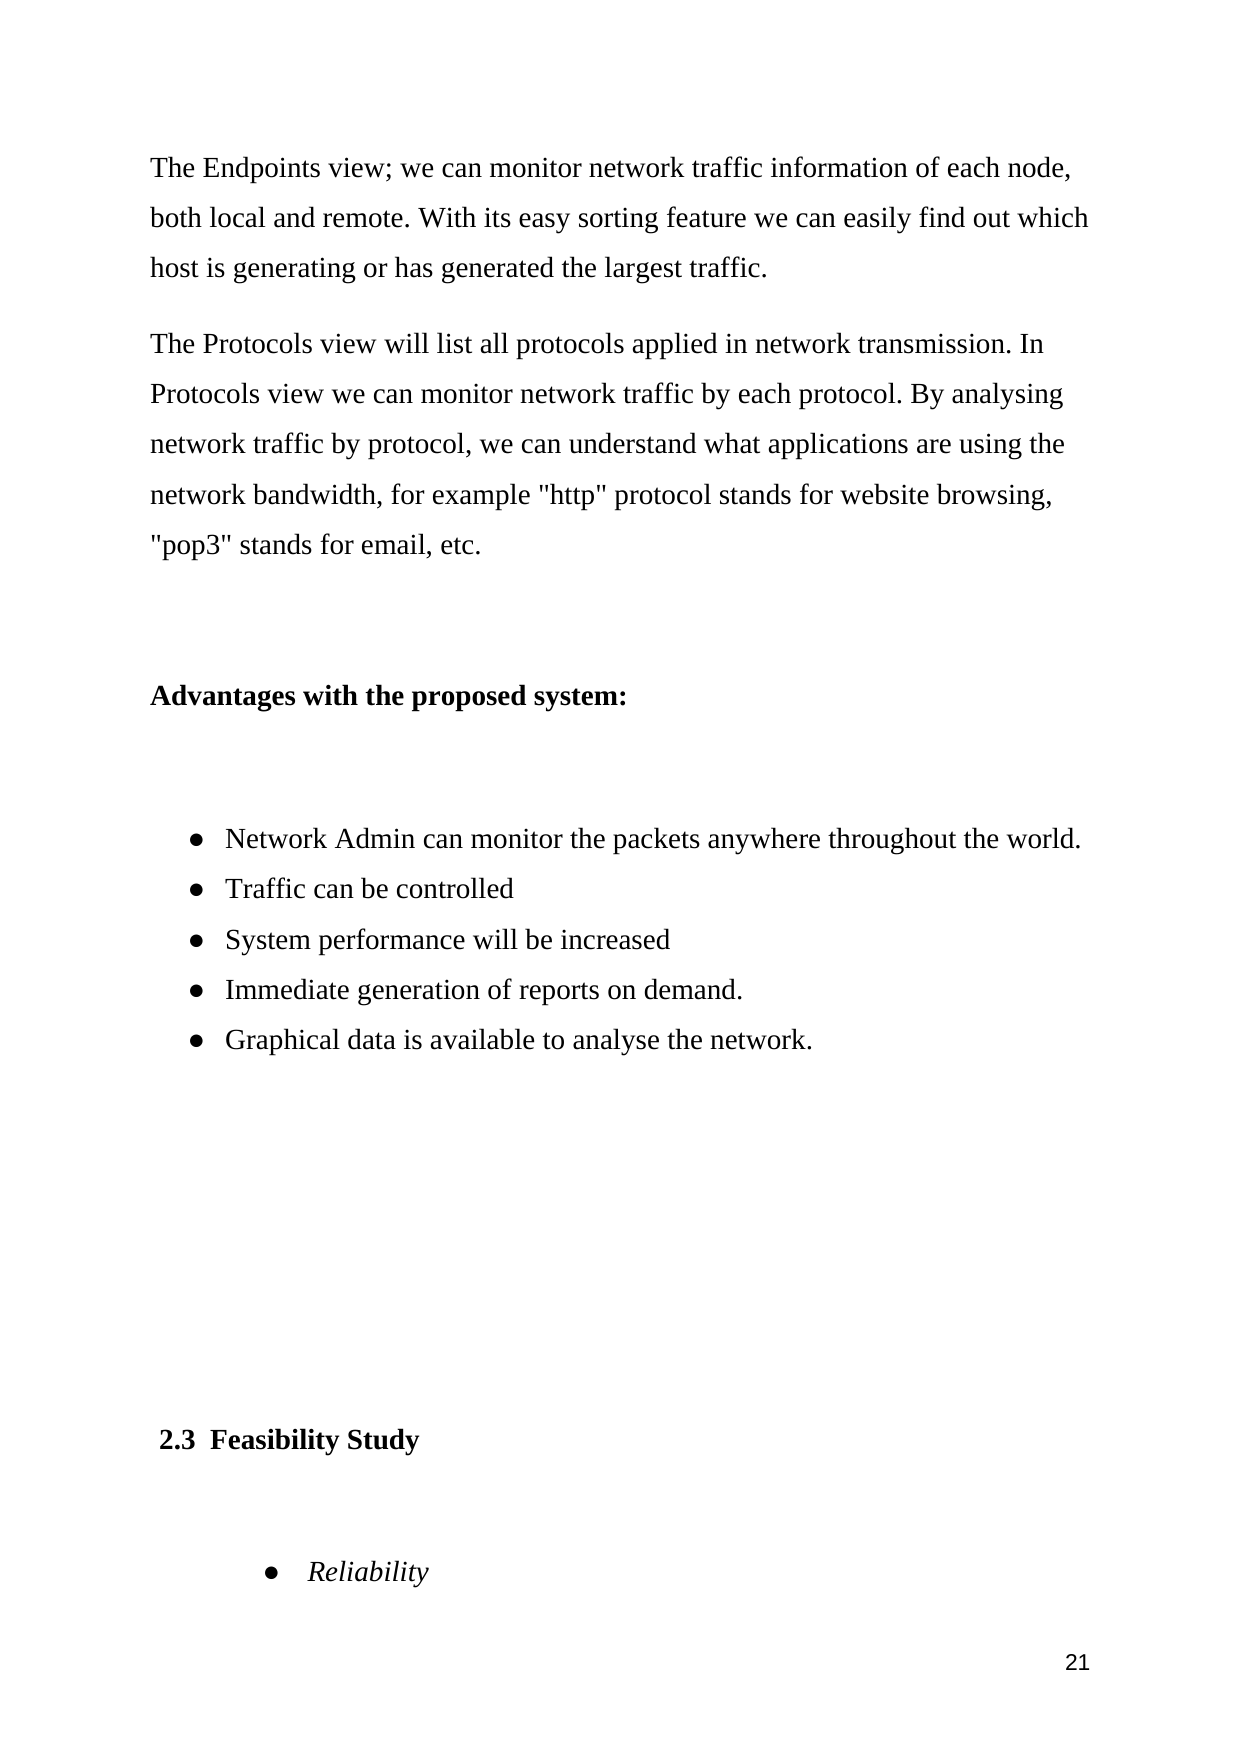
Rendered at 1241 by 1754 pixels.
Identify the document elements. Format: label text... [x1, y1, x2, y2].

list Network Admin can monitor the packets anywhere throughout the world. [187, 821, 1090, 855]
list System performance will be increased [187, 922, 1090, 955]
text 2.3 Feasibility Study [159, 1422, 1090, 1456]
list Graphical data is available to analyse the network. [187, 1022, 1090, 1056]
text The Protocols view will list all protocols applied in network transmission. In Protocols view we can monitor network traffic by each protocol. By analysing network traffic by protocol, we can understand what applications are using the network bandwidth, for example "http" protocol stands for website browsing, "pop3" stands for email, etc. [150, 326, 1090, 561]
text Advantages with the proposed system: [150, 678, 1090, 711]
text The Endpoints view; we can monitor network traffic information of each node, both local and remote. With its easy sorting feature we can easily find out which host is generating or has generated the largest traffic. [150, 150, 1090, 284]
list Reliability [262, 1554, 1090, 1587]
list Traffic can be controlled [187, 872, 1090, 905]
list Immediate generation of reports on demand. [187, 972, 1090, 1006]
